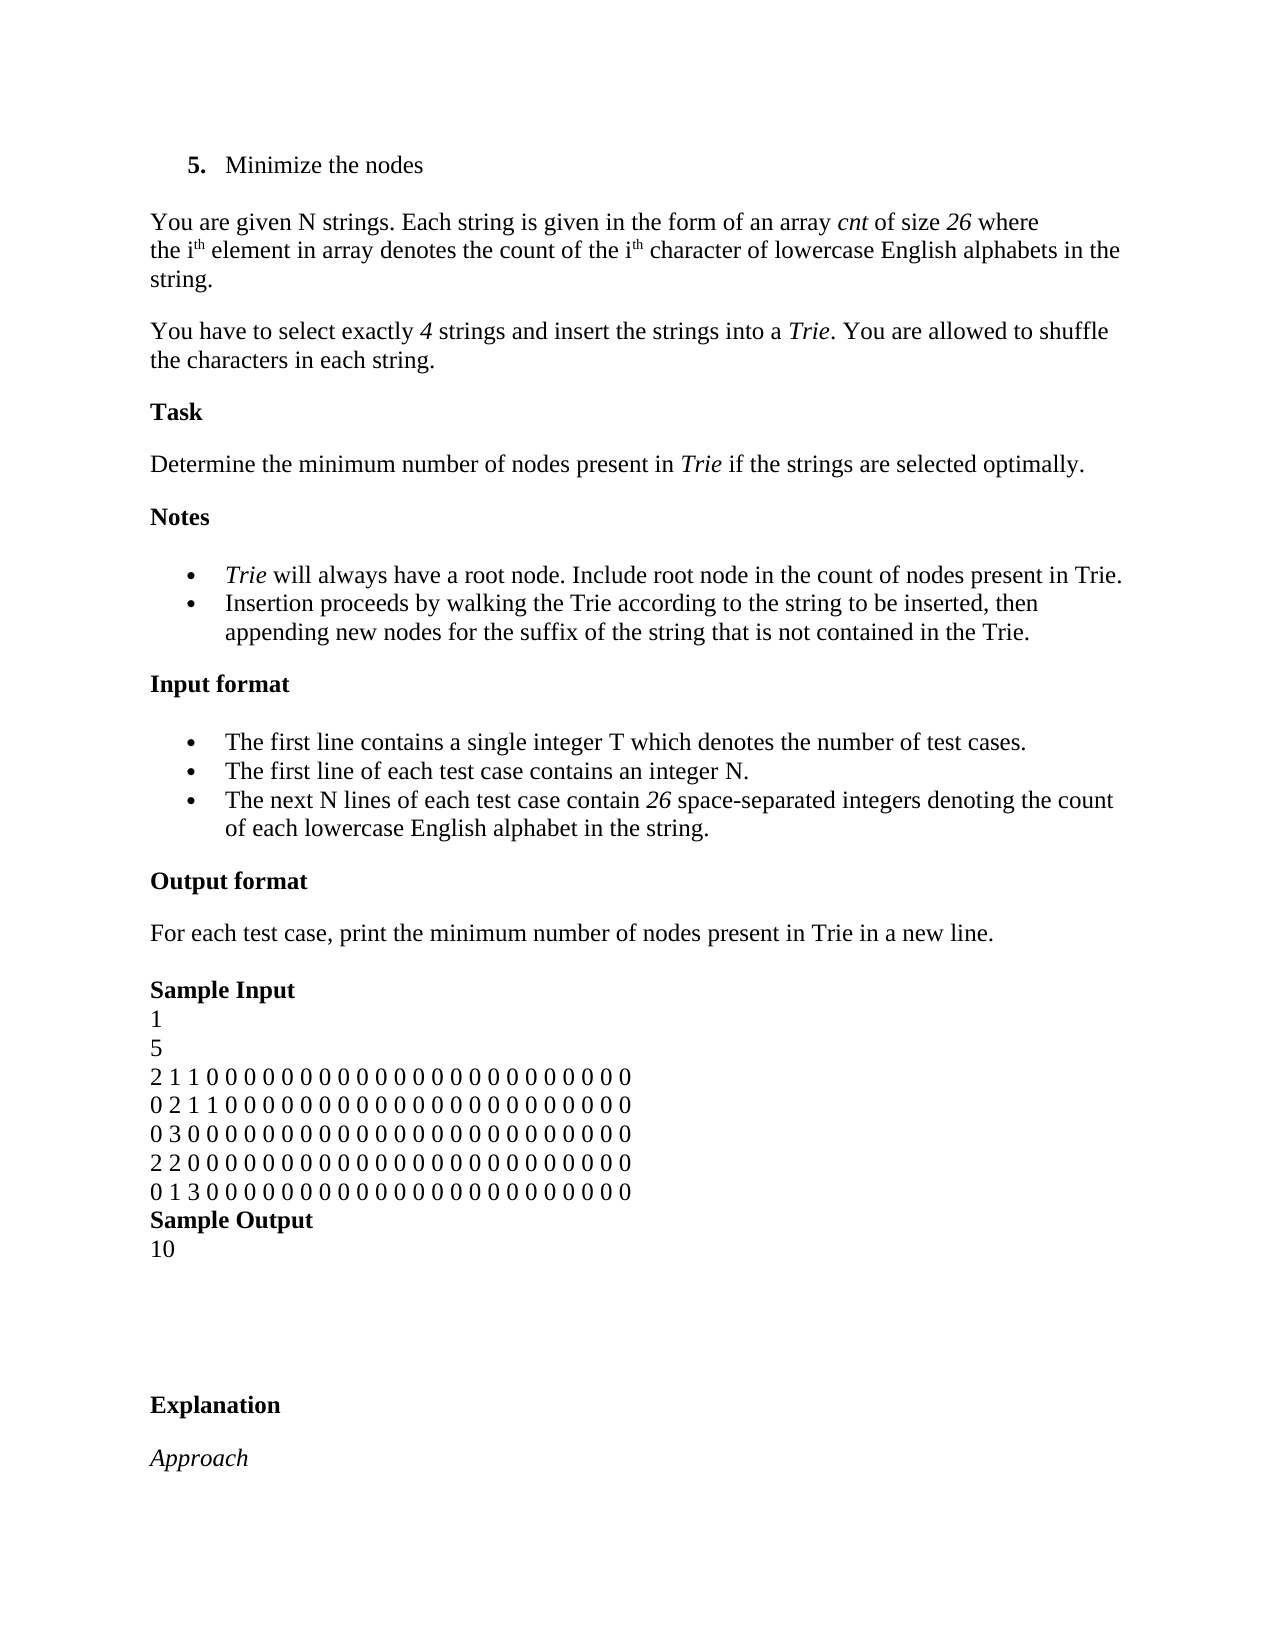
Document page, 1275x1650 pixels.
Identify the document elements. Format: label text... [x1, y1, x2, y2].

text Input format [150, 669, 1125, 698]
text 0 1 3 0 0 0 0 0 0 0 0 0 0 0 0 0 0 0 0 0 0 0 0 0 0 0 [150, 1177, 1125, 1205]
text 10 [150, 1234, 1125, 1263]
text For each test case, print the minimum number of nodes present in Trie in a new line. [150, 918, 1125, 975]
text Sample Input [150, 975, 1125, 1004]
text Task [150, 397, 1125, 426]
text 2 1 1 0 0 0 0 0 0 0 0 0 0 0 0 0 0 0 0 0 0 0 0 0 0 0 [150, 1062, 1125, 1090]
text 2 2 0 0 0 0 0 0 0 0 0 0 0 0 0 0 0 0 0 0 0 0 0 0 0 0 [150, 1148, 1125, 1177]
text Determine the minimum number of nodes present in Trie if the strings are selected optimally. [150, 449, 1125, 478]
text Sample Output [150, 1205, 1125, 1234]
text Notes [150, 502, 1125, 531]
text 0 2 1 1 0 0 0 0 0 0 0 0 0 0 0 0 0 0 0 0 0 0 0 0 0 0 [150, 1090, 1125, 1119]
text 1 [150, 1004, 1125, 1033]
list The first line contains a single integer T which denotes the number of test cases. [187, 727, 1125, 756]
text 0 3 0 0 0 0 0 0 0 0 0 0 0 0 0 0 0 0 0 0 0 0 0 0 0 0 [150, 1119, 1125, 1148]
list Trie will always have a root node. Include root node in the count of nodes present in Trie. [187, 560, 1125, 588]
text Output format [150, 866, 1125, 894]
list Minimize the nodes [187, 150, 1125, 207]
list The next N lines of each test case contain 26 space-separated integers denoting the count of each lowercase English alphabet in the string. [187, 785, 1125, 842]
text Explanation [150, 1263, 1125, 1419]
text Approach [150, 1443, 1125, 1471]
list Insertion proceeds by walking the Trie according to the string to be inserted, then appending new nodes for the suffix of the string that is not contained in the Trie. [187, 588, 1125, 646]
list The first line of each test case contains an integer N. [187, 756, 1125, 785]
text You have to select exactly 4 strings and insert the strings into a Trie. You are allowed to shuffle the characters in each string. [150, 316, 1125, 374]
text 5 [150, 1033, 1125, 1062]
text You are given N strings. Each string is given in the form of an array cnt of size 26 where the ith element in array denotes the count of the ith character of lowercase English alphabets in the string. [150, 207, 1125, 293]
